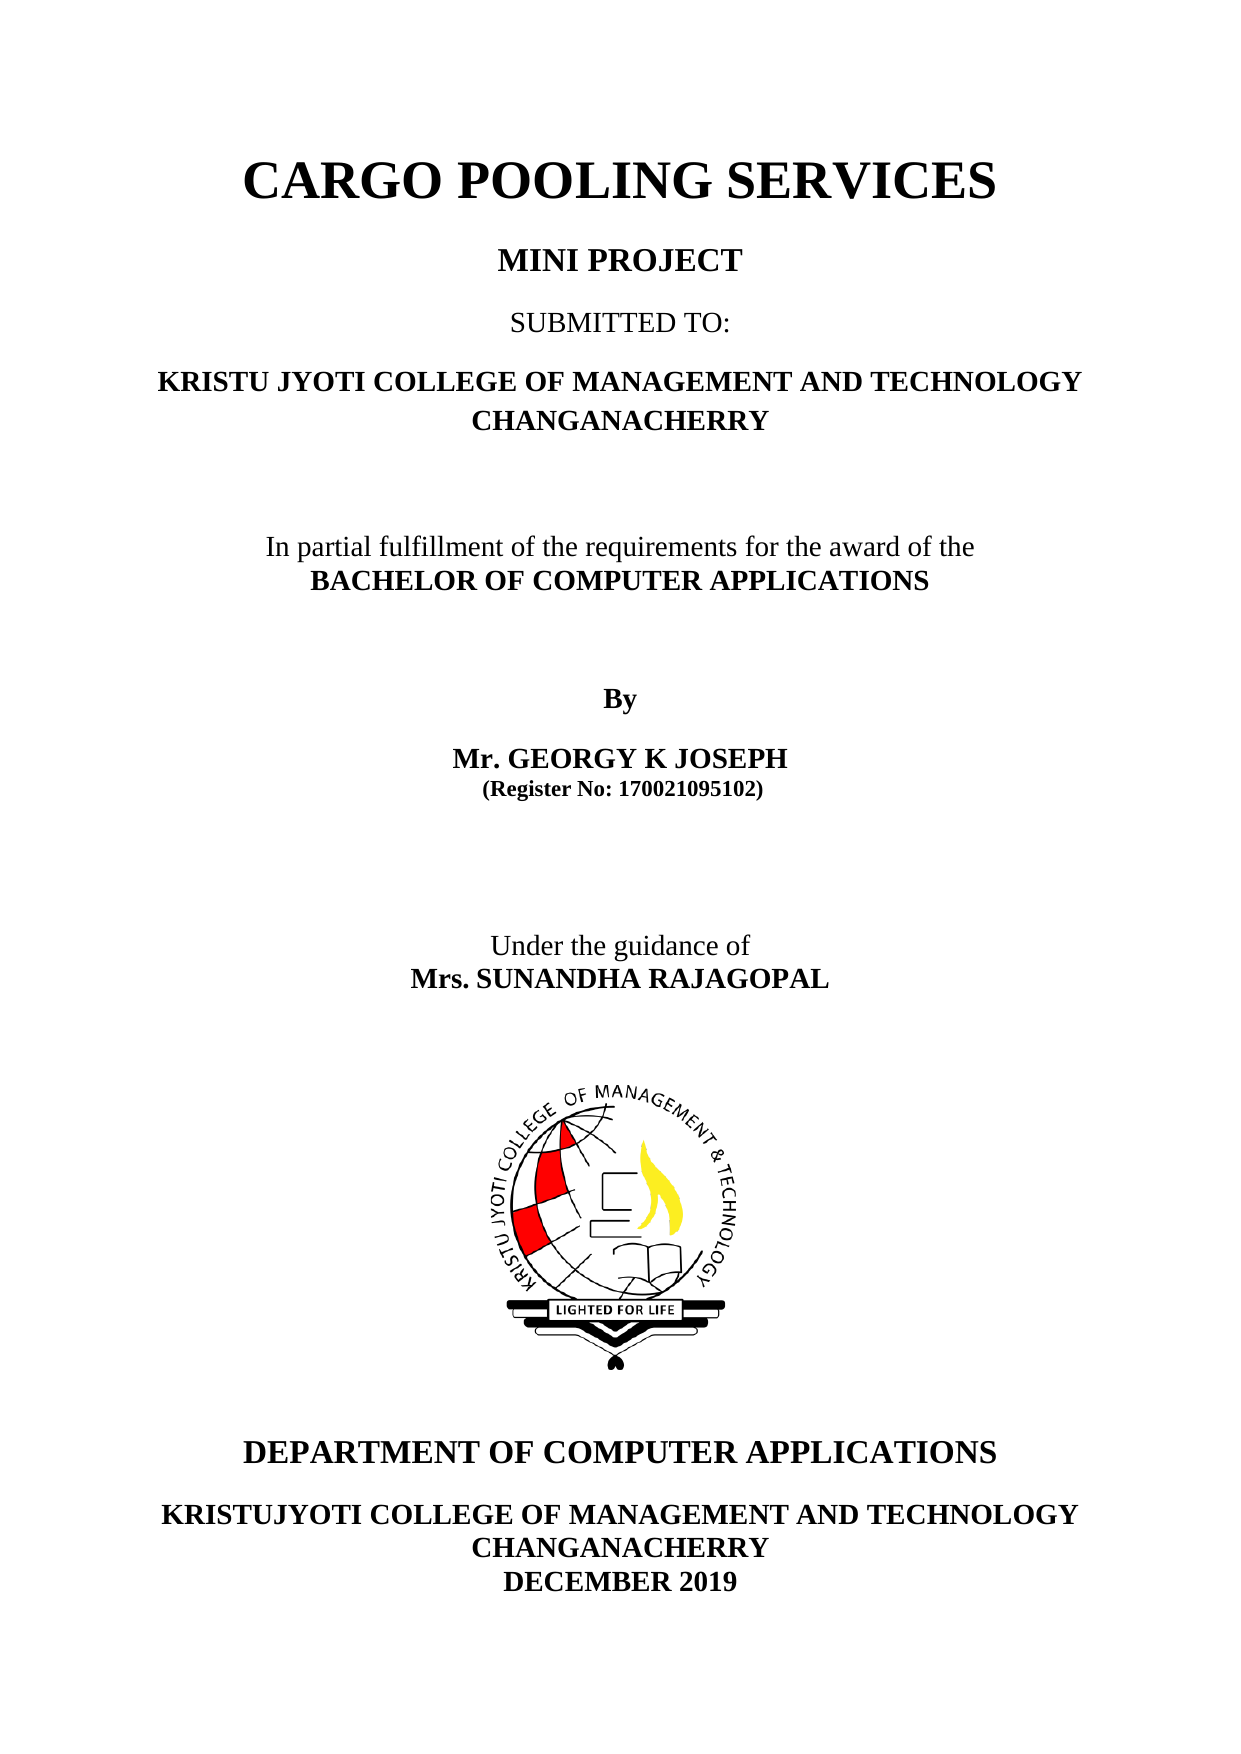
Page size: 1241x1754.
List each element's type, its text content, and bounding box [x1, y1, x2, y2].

text BACHELOR OF COMPUTER APPLICATIONS [118, 563, 1122, 596]
text Mr. GEORGY K JOSEPH [118, 741, 1122, 774]
text DECEMBER 2019 [118, 1564, 1122, 1598]
text DEPARTMENT OF COMPUTER APPLICATIONS [118, 1432, 1122, 1471]
text CHANGANACHERRY [118, 1531, 1122, 1564]
text KRISTUJYOTI COLLEGE OF MANAGEMENT AND TECHNOLOGY [118, 1497, 1122, 1531]
picture [490, 1085, 736, 1370]
text Mrs. SUNANDHA RAJAGOPAL [118, 961, 1122, 995]
text In partial fulfillment of the requirements for the award of the [118, 529, 1122, 563]
text By [118, 682, 1122, 715]
text Under the guidance of [118, 928, 1122, 961]
text CARGO POOLING SERVICES [118, 148, 1122, 210]
text SUBMITTED TO: [118, 305, 1122, 338]
text (Register No: 170021095102) [118, 774, 1122, 801]
text KRISTU JYOTI COLLEGE OF MANAGEMENT AND TECHNOLOGY CHANGANACHERRY [118, 364, 1122, 436]
text MINI PROJECT [118, 240, 1122, 278]
